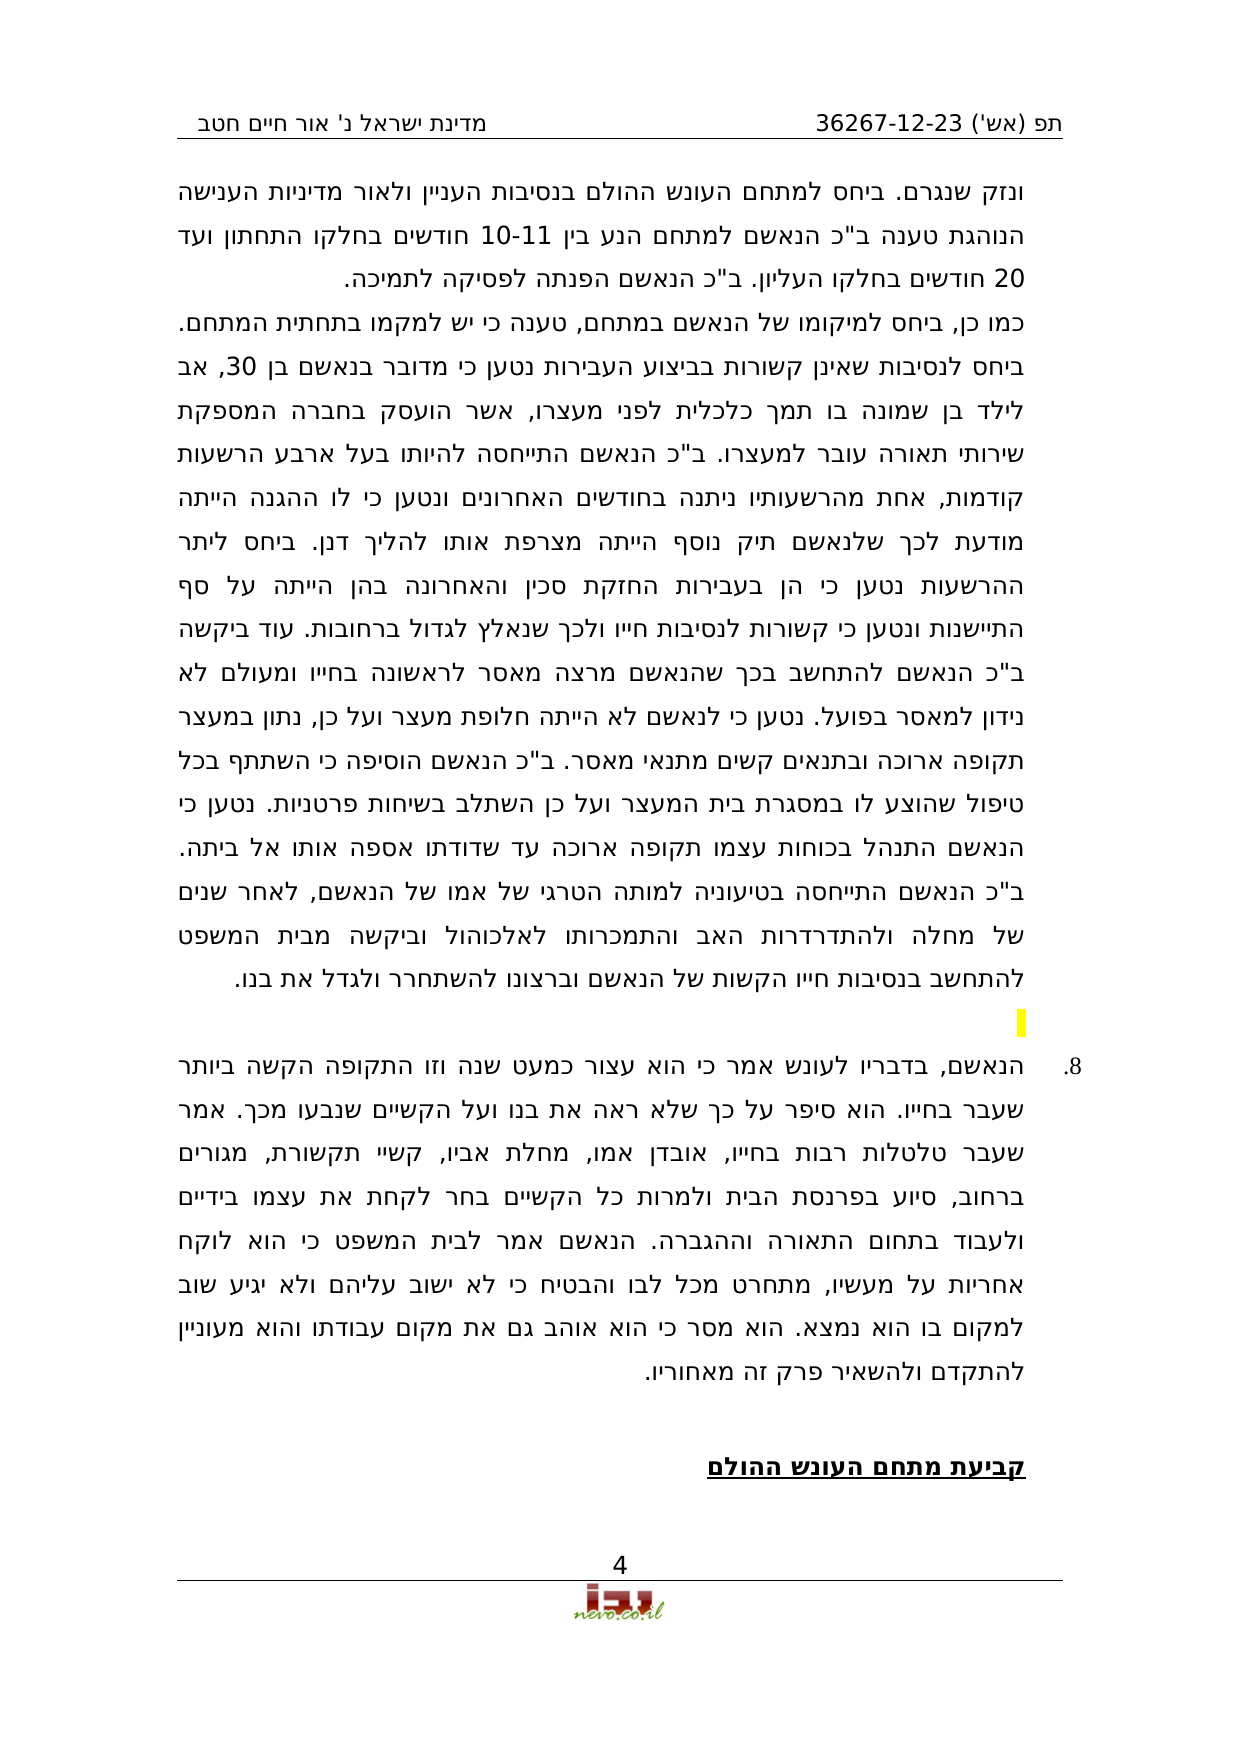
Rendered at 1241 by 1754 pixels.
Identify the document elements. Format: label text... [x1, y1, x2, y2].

list קביעת מתחם העונש ההולם [177, 1452, 1026, 1481]
picture [574, 1583, 666, 1621]
list הנאשם, בדבריו לעונש אמר כי הוא עצור כמעט שנה וזו התקופה הקשה ביותר שעבר בחייו. הוא סיפר על כך שלא ראה את בנו ועל הקשיים שנבעו מכך. אמר שעבר טלטלות רבות בחייו, אובדן אמו, מחלת אביו, קשיי תקשורת, מגורים ברחוב, סיוע בפרנסת הבית ולמרות כל הקשיים בחר לקחת את עצמו בידיים ולעבוד בתחום התאורה וההגברה. הנאשם אמר לבית המשפט כי הוא לוקח אחריות על מעשיו, מתחרט מכל לבו והבטיח כי לא ישוב עליהם ולא יגיע שוב למקום בו הוא נמצא. הוא מסר כי הוא אוהב גם את מקום עבודתו והוא מעוניין להתקדם ולהשאיר פרק זה מאחוריו. [177, 1051, 1063, 1387]
list כמו כן, ביחס למיקומו של הנאשם במתחם, טענה כי יש למקמו בתחתית המתחם. ביחס לנסיבות שאינן קשורות בביצוע העבירות נטען כי מדובר בנאשם בן 30, אב לילד בן שמונה בו תמך כלכלית לפני מעצרו, אשר הועסק בחברה המספקת שירותי תאורה עובר למעצרו. ב"כ הנאשם התייחסה להיותו בעל ארבע הרשעות קודמות, אחת מהרשעותיו ניתנה בחודשים האחרונים ונטען כי לו ההגנה הייתה מודעת לכך שלנאשם תיק נוסף הייתה מצרפת אותו להליך דנן. ביחס ליתר ההרשעות נטען כי הן בעבירות החזקת סכין והאחרונה בהן הייתה על סף התיישנות ונטען כי קשורות לנסיבות חייו ולכך שנאלץ לגדול ברחובות. עוד ביקשה ב"כ הנאשם להתחשב בכך שהנאשם מרצה מאסר לראשונה בחייו ומעולם לא נידון למאסר בפועל. נטען כי לנאשם לא הייתה חלופת מעצר ועל כן, נתון במעצר תקופה ארוכה ובתנאים קשים מתנאי מאסר. ב"כ הנאשם הוסיפה כי השתתף בכל טיפול שהוצע לו במסגרת בית המעצר ועל כן השתלב בשיחות פרטניות. נטען כי הנאשם התנהל בכוחות עצמו תקופה ארוכה עד שדודתו אספה אותו אל ביתה. ב"כ הנאשם התייחסה בטיעוניה למותה הטרגי של אמו של הנאשם, לאחר שנים של מחלה ולהתדרדרות האב והתמכרותו לאלכוהול וביקשה מבית המשפט להתחשב בנסיבות חייו הקשות של הנאשם וברצונו להשתחרר ולגדל את בנו. [177, 308, 1026, 994]
